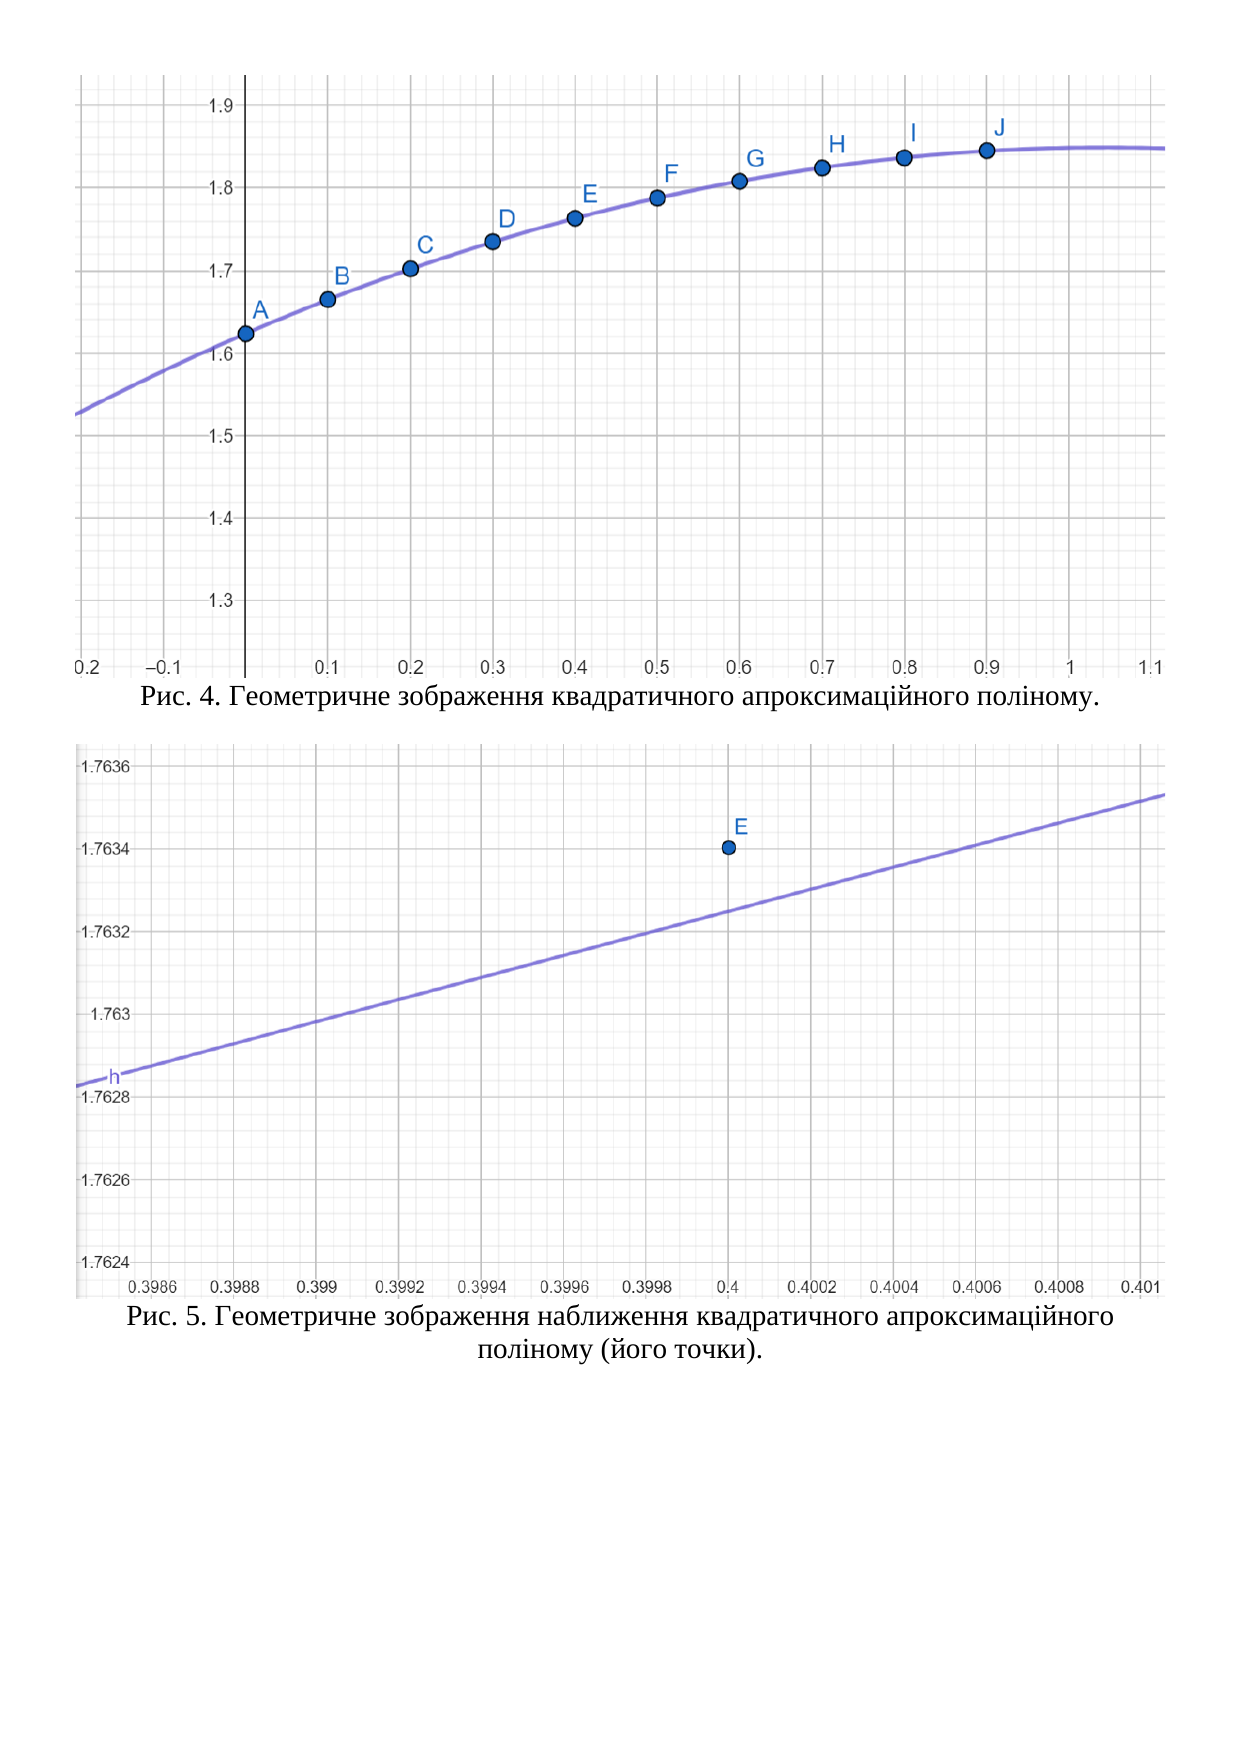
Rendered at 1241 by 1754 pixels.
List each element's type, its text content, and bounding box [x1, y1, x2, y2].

text Рис. 4. Геометричне зображення квадратичного апроксимаційного поліному. [75, 678, 1165, 711]
text Рис. 5. Геометричне зображення наближення квадратичного апроксимаційного поліному (його точки). [75, 1299, 1165, 1365]
picture [75, 75, 1166, 678]
picture [75, 744, 1166, 1299]
